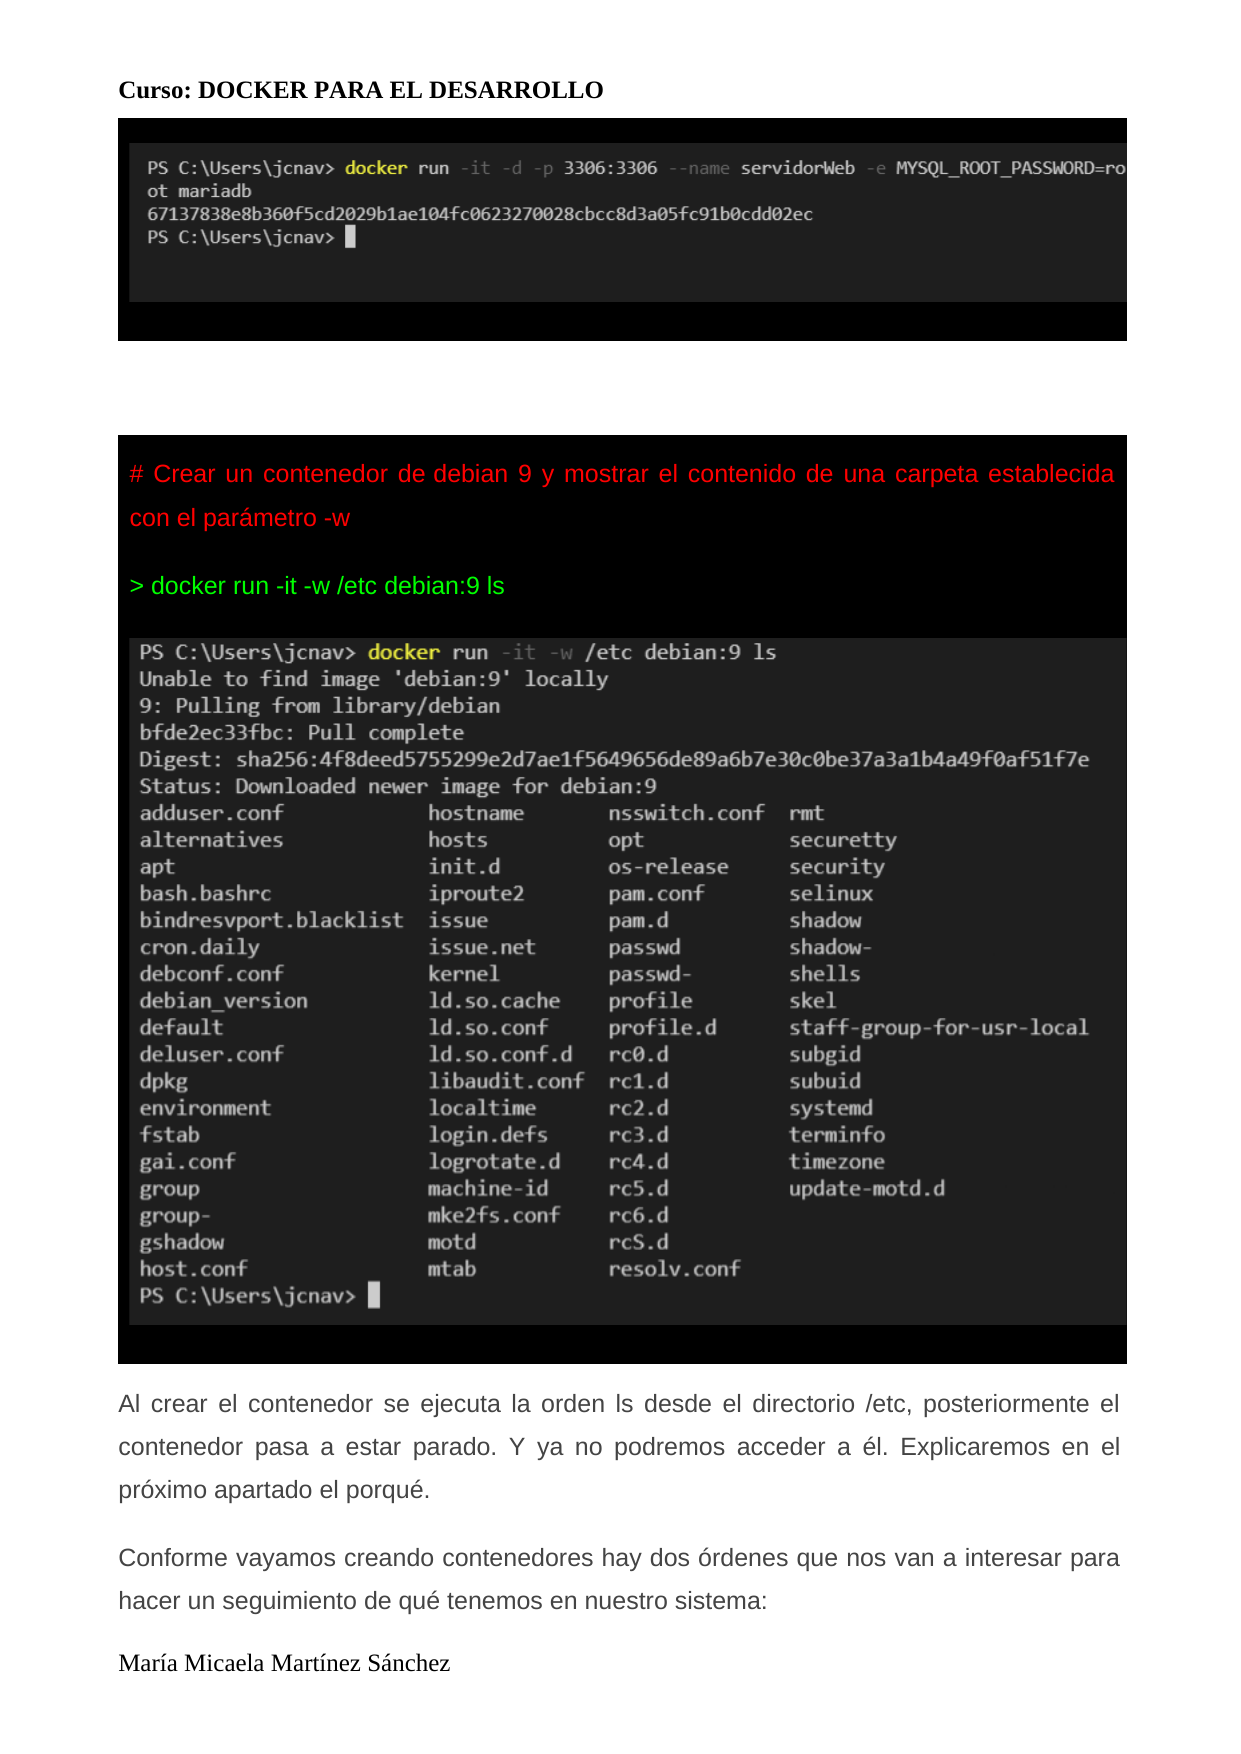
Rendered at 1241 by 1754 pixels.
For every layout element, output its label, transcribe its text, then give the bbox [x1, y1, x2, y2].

text Al crear el contenedor se ejecuta la orden ls desde el directorio /etc, posteriormente el contenedor pasa a estar parado. Y ya no podremos acceder a él. Explicaremos en el próximo apartado el porqué. [118, 1389, 1122, 1504]
text Conforme vayamos creando contenedores hay dos órdenes que nos van a interesar para hacer un seguimiento de qué tenemos en nuestro sistema: [118, 1543, 1122, 1615]
picture [129, 638, 1127, 1325]
table_header # Crear un contenedor de debian 9 y mostrar el contenido de una carpeta establecida con el parámetro -w > docker run -it -w /etc debian:9 ls [118, 435, 1127, 1364]
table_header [118, 118, 1127, 341]
picture [129, 143, 1127, 302]
